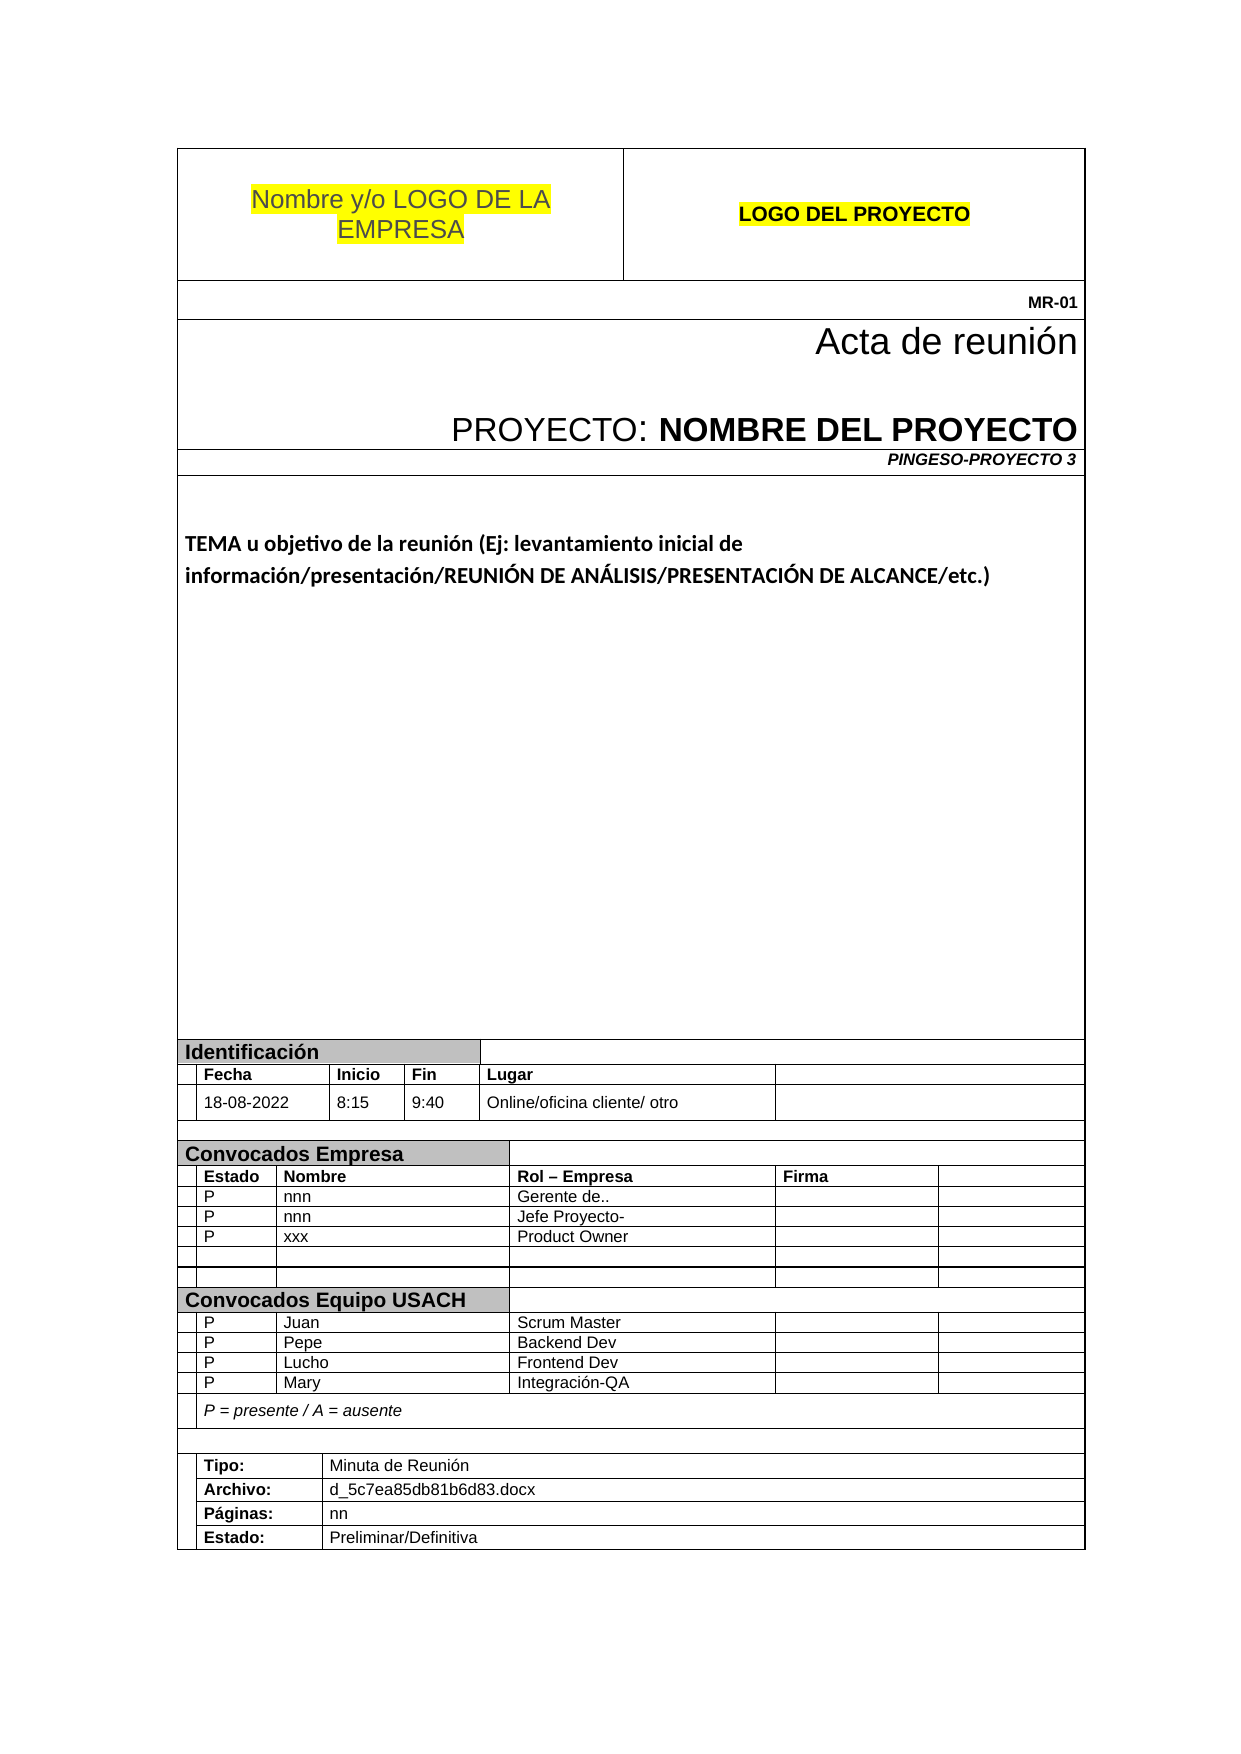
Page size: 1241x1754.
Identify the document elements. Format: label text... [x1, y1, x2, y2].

table_cell P [197, 1207, 276, 1226]
table_cell Product Owner [510, 1227, 775, 1246]
table_cell [776, 1187, 938, 1206]
table_cell [939, 1268, 1084, 1287]
table_cell Fecha [197, 1065, 329, 1084]
table_cell Rol – Empresa [510, 1166, 775, 1186]
table_cell Jefe Proyecto- [510, 1207, 775, 1226]
table_cell Fin [405, 1065, 479, 1084]
table_cell [178, 1065, 196, 1084]
table_cell [197, 1247, 276, 1266]
table_cell Scrum Master [510, 1313, 775, 1332]
table_header LOGO DEL PROYECTO [624, 149, 1084, 279]
table_cell [178, 1353, 196, 1372]
table_cell MINUTA-G03-01-2022-08-25-V1 [323, 1479, 1084, 1501]
table_cell [178, 1268, 196, 1287]
table_cell Minuta de Reunión [323, 1454, 1084, 1477]
table_cell [776, 1065, 1084, 1084]
table_cell Lucho [277, 1353, 509, 1372]
table_cell P [197, 1353, 276, 1372]
table_cell Gerente de.. [510, 1187, 775, 1206]
table_cell P [197, 1227, 276, 1246]
table_cell Identificación [178, 1040, 480, 1063]
table_cell MR-01 [178, 281, 1084, 318]
table_cell [939, 1207, 1084, 1226]
table_cell P [197, 1313, 276, 1332]
table_cell [510, 1268, 775, 1287]
table_cell [939, 1313, 1084, 1332]
table_cell [178, 1313, 196, 1332]
table_cell [178, 1085, 196, 1120]
table_cell Convocados Empresa [178, 1141, 509, 1165]
table_cell [776, 1353, 938, 1372]
table_cell [178, 1121, 1084, 1140]
table_cell Firma [776, 1166, 938, 1186]
table_cell Juan [277, 1313, 509, 1332]
table_cell [178, 1394, 196, 1428]
table_cell 9:40 [405, 1085, 479, 1120]
table_cell nn [323, 1502, 1084, 1525]
table_cell [481, 1040, 1084, 1063]
table_cell [776, 1247, 938, 1266]
table_cell Preliminar/Definitiva [323, 1526, 1084, 1549]
table_cell Backend Dev [510, 1333, 775, 1352]
table_cell [776, 1313, 938, 1332]
table_cell Frontend Dev [510, 1353, 775, 1372]
table_cell [939, 1373, 1084, 1392]
table_cell [197, 1268, 276, 1287]
table_cell [178, 1454, 196, 1549]
table_cell [277, 1247, 509, 1266]
table_cell P [197, 1373, 276, 1392]
table_cell [277, 1268, 509, 1287]
table_cell P = presente / A = ausente [197, 1394, 1084, 1428]
table_cell P [197, 1333, 276, 1352]
table_cell 18-08-2022 [197, 1085, 329, 1120]
table_cell [178, 1227, 196, 1246]
table_cell 8:15 [330, 1085, 404, 1120]
table_cell Estado: [197, 1526, 322, 1549]
table_cell nnn [277, 1207, 509, 1226]
table_cell [939, 1187, 1084, 1206]
table_cell [776, 1227, 938, 1246]
table_cell P [197, 1187, 276, 1206]
table_cell Integración-QA [510, 1373, 775, 1392]
table_header Nombre y/o LOGO DE LA EMPRESA [178, 149, 623, 279]
table_cell [178, 1207, 196, 1226]
table_cell [178, 1429, 1084, 1453]
table_cell Páginas: [197, 1502, 322, 1525]
table_cell [776, 1085, 1084, 1120]
table_cell [939, 1353, 1084, 1372]
table_cell nnn [277, 1187, 509, 1206]
table_cell [178, 1333, 196, 1352]
table_cell Nombre [277, 1166, 509, 1186]
table_cell Convocados Equipo USACH [178, 1288, 509, 1312]
table_cell Archivo: [197, 1479, 322, 1501]
table_cell Inicio [330, 1065, 404, 1084]
table_cell [939, 1227, 1084, 1246]
table_cell Acta de reunión PROYECTO: NOMBRE DEL PROYECTO [178, 320, 1084, 449]
table_cell [178, 1247, 196, 1266]
table_cell [178, 1373, 196, 1392]
table_cell [776, 1268, 938, 1287]
table_cell Estado [197, 1166, 276, 1186]
table_cell [178, 1187, 196, 1206]
table_cell xxx [277, 1227, 509, 1246]
table_cell [939, 1333, 1084, 1352]
table_cell TEMA u objetivo de la reunión (Ej: levantamiento inicial de información/presentación/REUNIÓN DE ANÁLISIS/PRESENTACIÓN DE ALCANCE/etc.) [178, 476, 1084, 1038]
table_cell Mary [277, 1373, 509, 1392]
table_cell [776, 1333, 938, 1352]
table_cell Tipo: [197, 1454, 322, 1477]
table_cell [510, 1141, 1084, 1165]
table_cell [939, 1166, 1084, 1186]
table_cell [939, 1247, 1084, 1266]
table_cell Pepe [277, 1333, 509, 1352]
table_cell Lugar [480, 1065, 775, 1084]
table_cell PINGESO-PROYECTO 3 [178, 450, 1084, 475]
table_cell [510, 1247, 775, 1266]
table_cell [510, 1288, 1084, 1312]
table_cell [178, 1166, 196, 1186]
table_cell [776, 1373, 938, 1392]
table_cell [776, 1207, 938, 1226]
table_cell Online/oficina cliente/ otro [480, 1085, 775, 1120]
